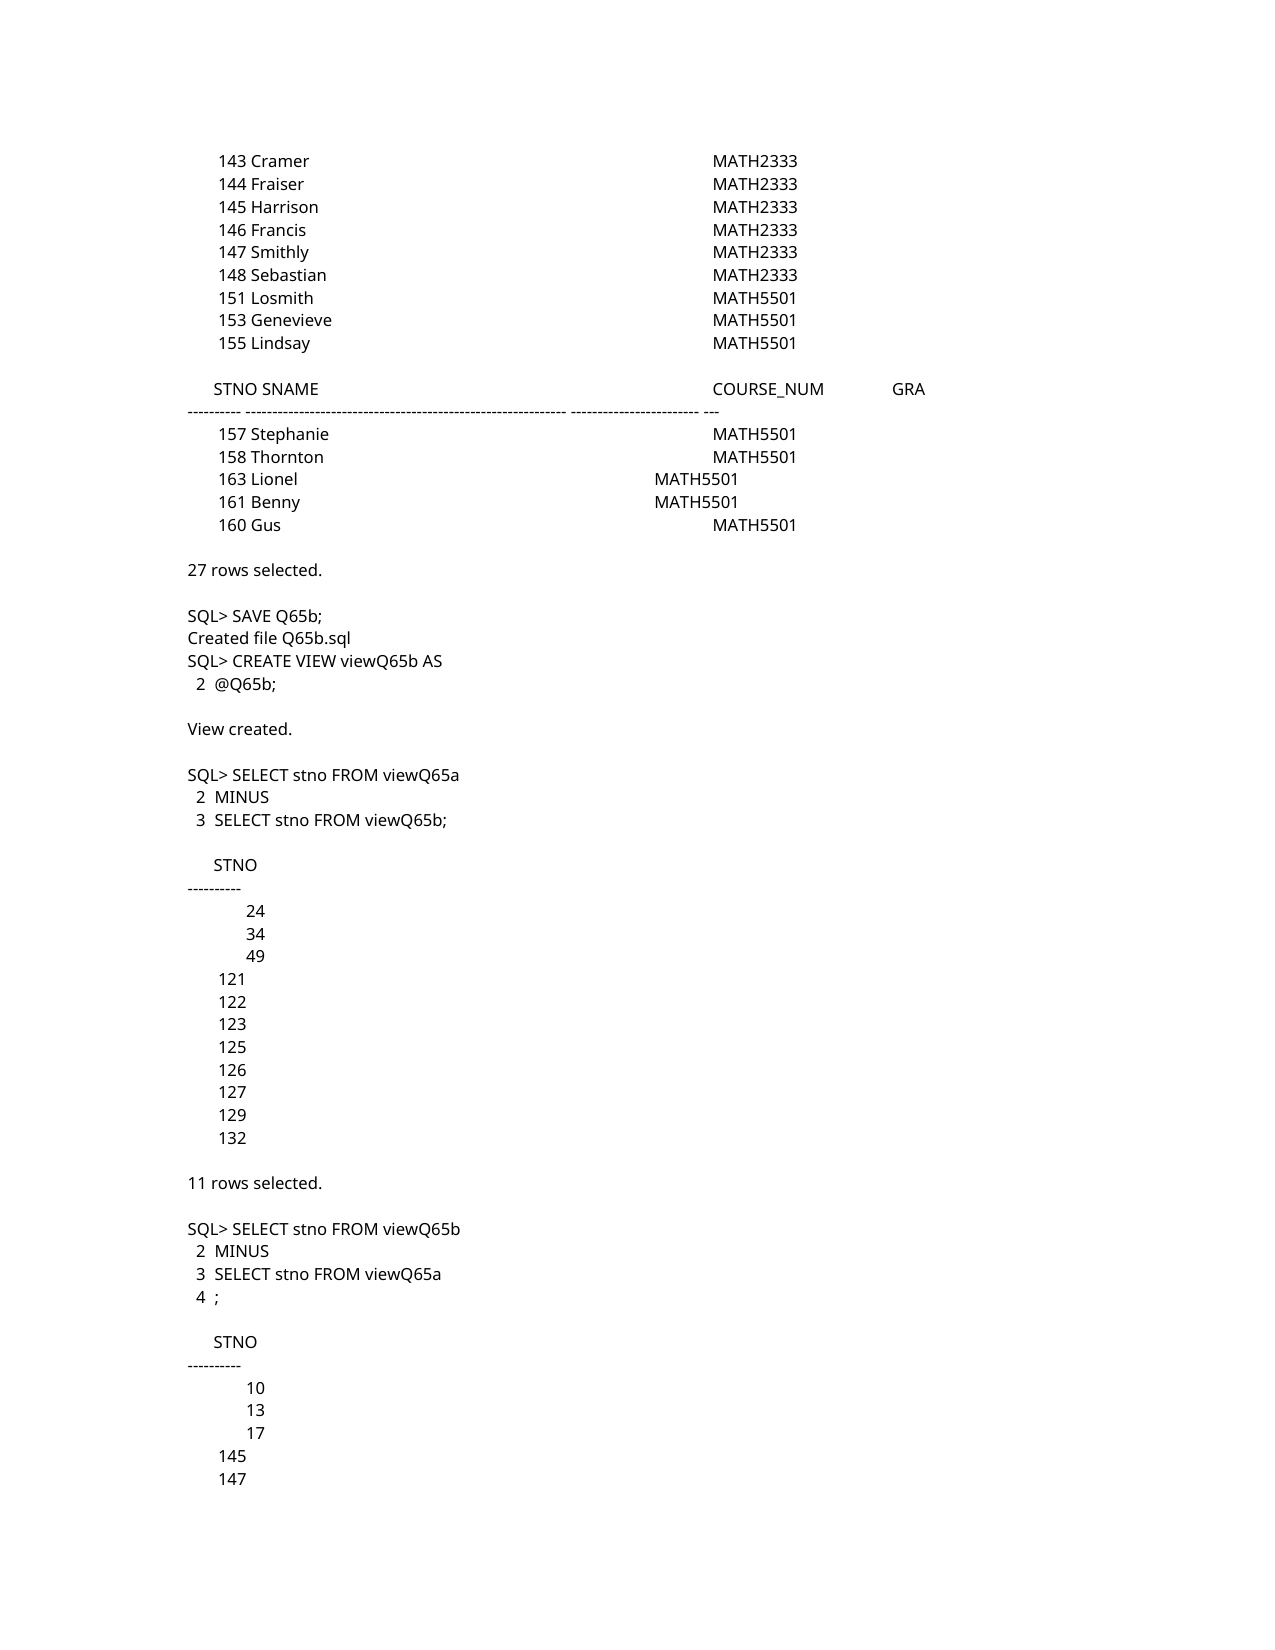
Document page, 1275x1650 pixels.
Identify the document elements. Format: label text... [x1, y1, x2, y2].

text 27 rows selected. [187, 559, 1087, 581]
text 3 SELECT stno FROM viewQ65b; [187, 808, 1087, 831]
text 148 Sebastian MATH2333 [187, 263, 1087, 286]
text Created file Q65b.sql [187, 627, 1087, 649]
text ---------- [187, 1353, 1087, 1376]
text 157 Stephanie MATH5501 [187, 422, 1087, 445]
text 24 [187, 899, 1087, 922]
text 10 [187, 1376, 1087, 1399]
text 2 @Q65b; [187, 672, 1087, 695]
text SQL> SELECT stno FROM viewQ65a [187, 763, 1087, 786]
text 121 [187, 967, 1087, 990]
text 127 [187, 1081, 1087, 1104]
text ---------- ------------------------------------------------------------ ------------------------ --- [187, 400, 1087, 422]
text SQL> SELECT stno FROM viewQ65b [187, 1217, 1087, 1240]
text 11 rows selected. [187, 1172, 1087, 1194]
text SQL> SAVE Q65b; [187, 604, 1087, 627]
text 145 [187, 1444, 1087, 1467]
text 161 Benny MATH5501 [187, 491, 1087, 513]
text View created. [187, 718, 1087, 740]
text 153 Genevieve MATH5501 [187, 309, 1087, 332]
text 143 Cramer MATH2333 [187, 150, 1087, 173]
text 160 Gus MATH5501 [187, 513, 1087, 536]
text 2 MINUS [187, 1240, 1087, 1263]
text 155 Lindsay MATH5501 [187, 332, 1087, 354]
text SQL> CREATE VIEW viewQ65b AS [187, 649, 1087, 672]
text 132 [187, 1126, 1087, 1149]
text 34 [187, 922, 1087, 945]
text 126 [187, 1058, 1087, 1081]
text STNO [187, 854, 1087, 877]
text 145 Harrison MATH2333 [187, 195, 1087, 218]
text 13 [187, 1399, 1087, 1422]
text 144 Fraiser MATH2333 [187, 173, 1087, 195]
text 147 Smithly MATH2333 [187, 241, 1087, 263]
text STNO [187, 1331, 1087, 1353]
text 123 [187, 1013, 1087, 1036]
text 49 [187, 945, 1087, 967]
text 147 [187, 1467, 1087, 1490]
text 3 SELECT stno FROM viewQ65a [187, 1263, 1087, 1285]
text 2 MINUS [187, 786, 1087, 808]
text 4 ; [187, 1285, 1087, 1308]
text ---------- [187, 877, 1087, 899]
text 146 Francis MATH2333 [187, 218, 1087, 241]
text 151 Losmith MATH5501 [187, 286, 1087, 309]
text 163 Lionel MATH5501 [187, 468, 1087, 491]
text STNO SNAME COURSE_NUM GRA [187, 377, 1087, 400]
text 125 [187, 1036, 1087, 1058]
text 17 [187, 1422, 1087, 1444]
text 129 [187, 1104, 1087, 1126]
text 158 Thornton MATH5501 [187, 445, 1087, 468]
text 122 [187, 990, 1087, 1013]
